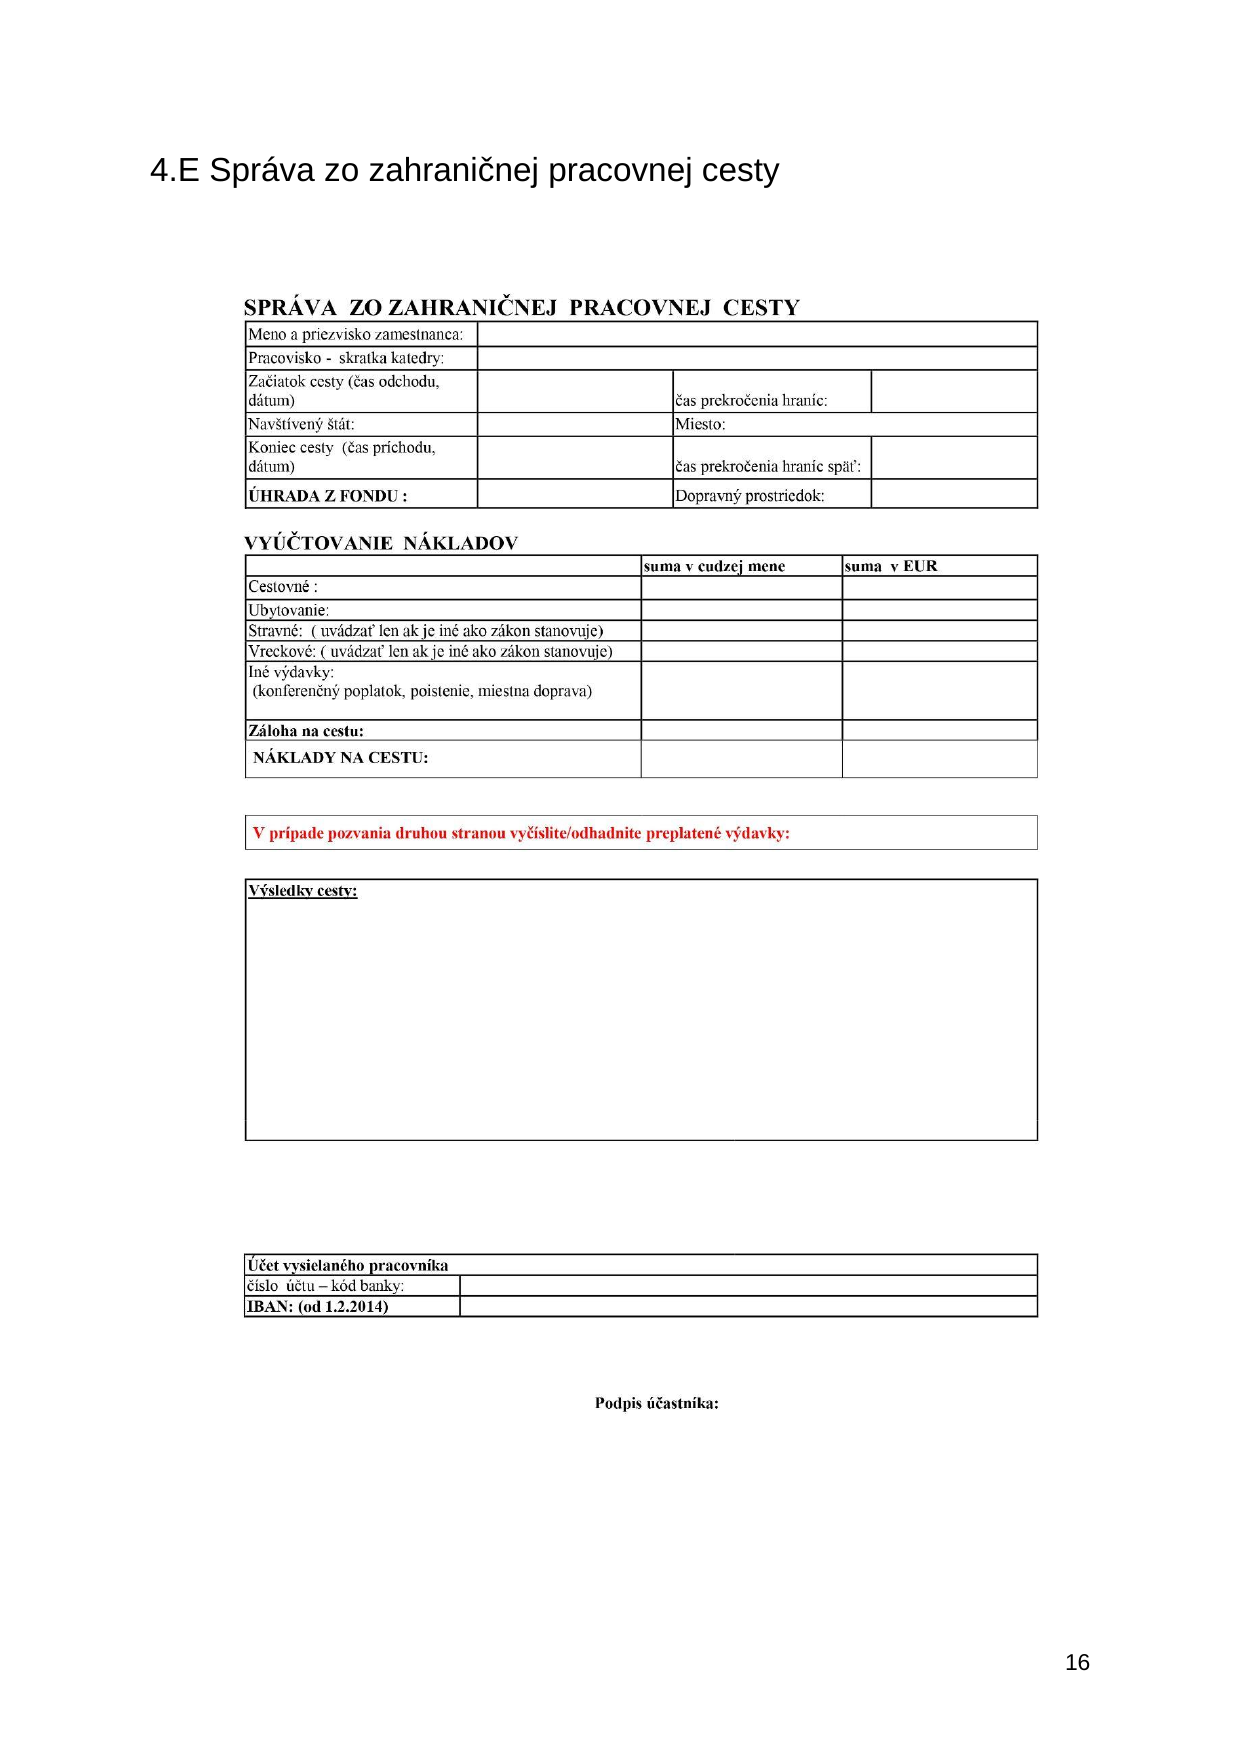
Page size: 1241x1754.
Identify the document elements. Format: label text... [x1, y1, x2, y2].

picture [150, 201, 1132, 1589]
subtitle 4.E Správa zo zahraničnej pracovnej cesty [150, 150, 1090, 188]
